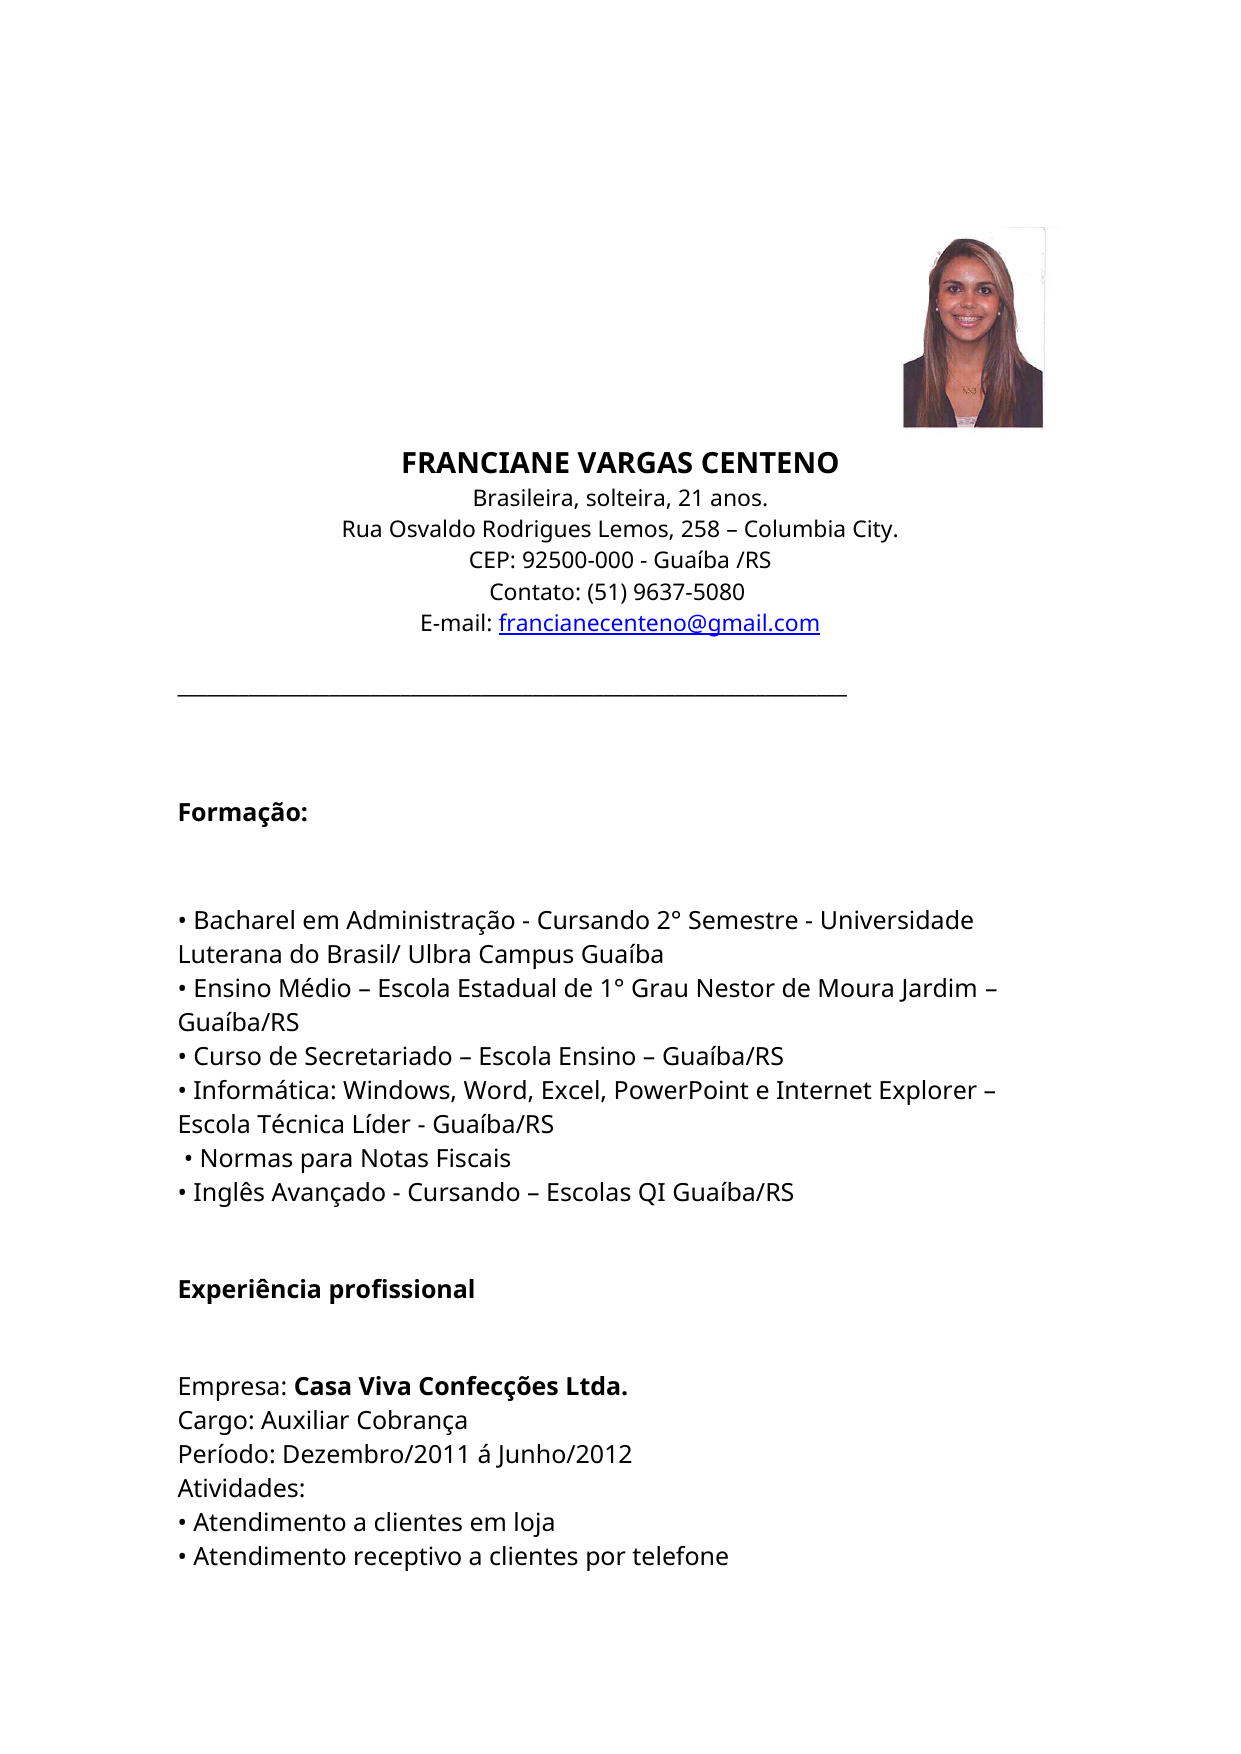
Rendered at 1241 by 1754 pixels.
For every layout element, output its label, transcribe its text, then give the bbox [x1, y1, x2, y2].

text Rua Osvaldo Rodrigues Lemos, 258 – Columbia City. [177, 513, 1063, 544]
text CEP: 92500-000 - Guaíba /RS [177, 544, 1063, 576]
text Cargo: Auxiliar Cobrança [177, 1403, 1063, 1437]
text Brasileira, solteira, 21 anos. [177, 482, 1063, 513]
text • Bacharel em Administração - Cursando 2° Semestre - Universidade Luterana do Brasil/ Ulbra Campus Guaíba [177, 902, 1063, 970]
text __________________________________________________________________ [177, 669, 1063, 701]
text Formação: [177, 794, 1063, 828]
text Contato: (51) 9637-5080 [177, 576, 1063, 607]
text FRANCIANE VARGAS CENTENO [177, 442, 1063, 482]
text Experiência profissional [177, 1272, 1063, 1306]
text • Atendimento receptivo a clientes por telefone [177, 1539, 1063, 1573]
text Atividades: [177, 1471, 1063, 1505]
text • Normas para Notas Fiscais [177, 1141, 1063, 1175]
text • Curso de Secretariado – Escola Ensino – Guaíba/RS [177, 1038, 1063, 1073]
text • Atendimento a clientes em loja [177, 1505, 1063, 1539]
text • Informática: Windows, Word, Excel, PowerPoint e Internet Explorer – Escola Técnica Líder - Guaíba/RS [177, 1073, 1063, 1141]
text Período: Dezembro/2011 á Junho/2012 [177, 1437, 1063, 1471]
text Empresa: Casa Viva Confecções Ltda. [177, 1368, 1063, 1403]
text • Inglês Avançado - Cursando – Escolas QI Guaíba/RS [177, 1175, 1063, 1209]
text E-mail: francianecenteno@gmail.com [177, 607, 1063, 638]
text • Ensino Médio – Escola Estadual de 1° Grau Nestor de Moura Jardim – Guaíba/RS [177, 970, 1063, 1038]
